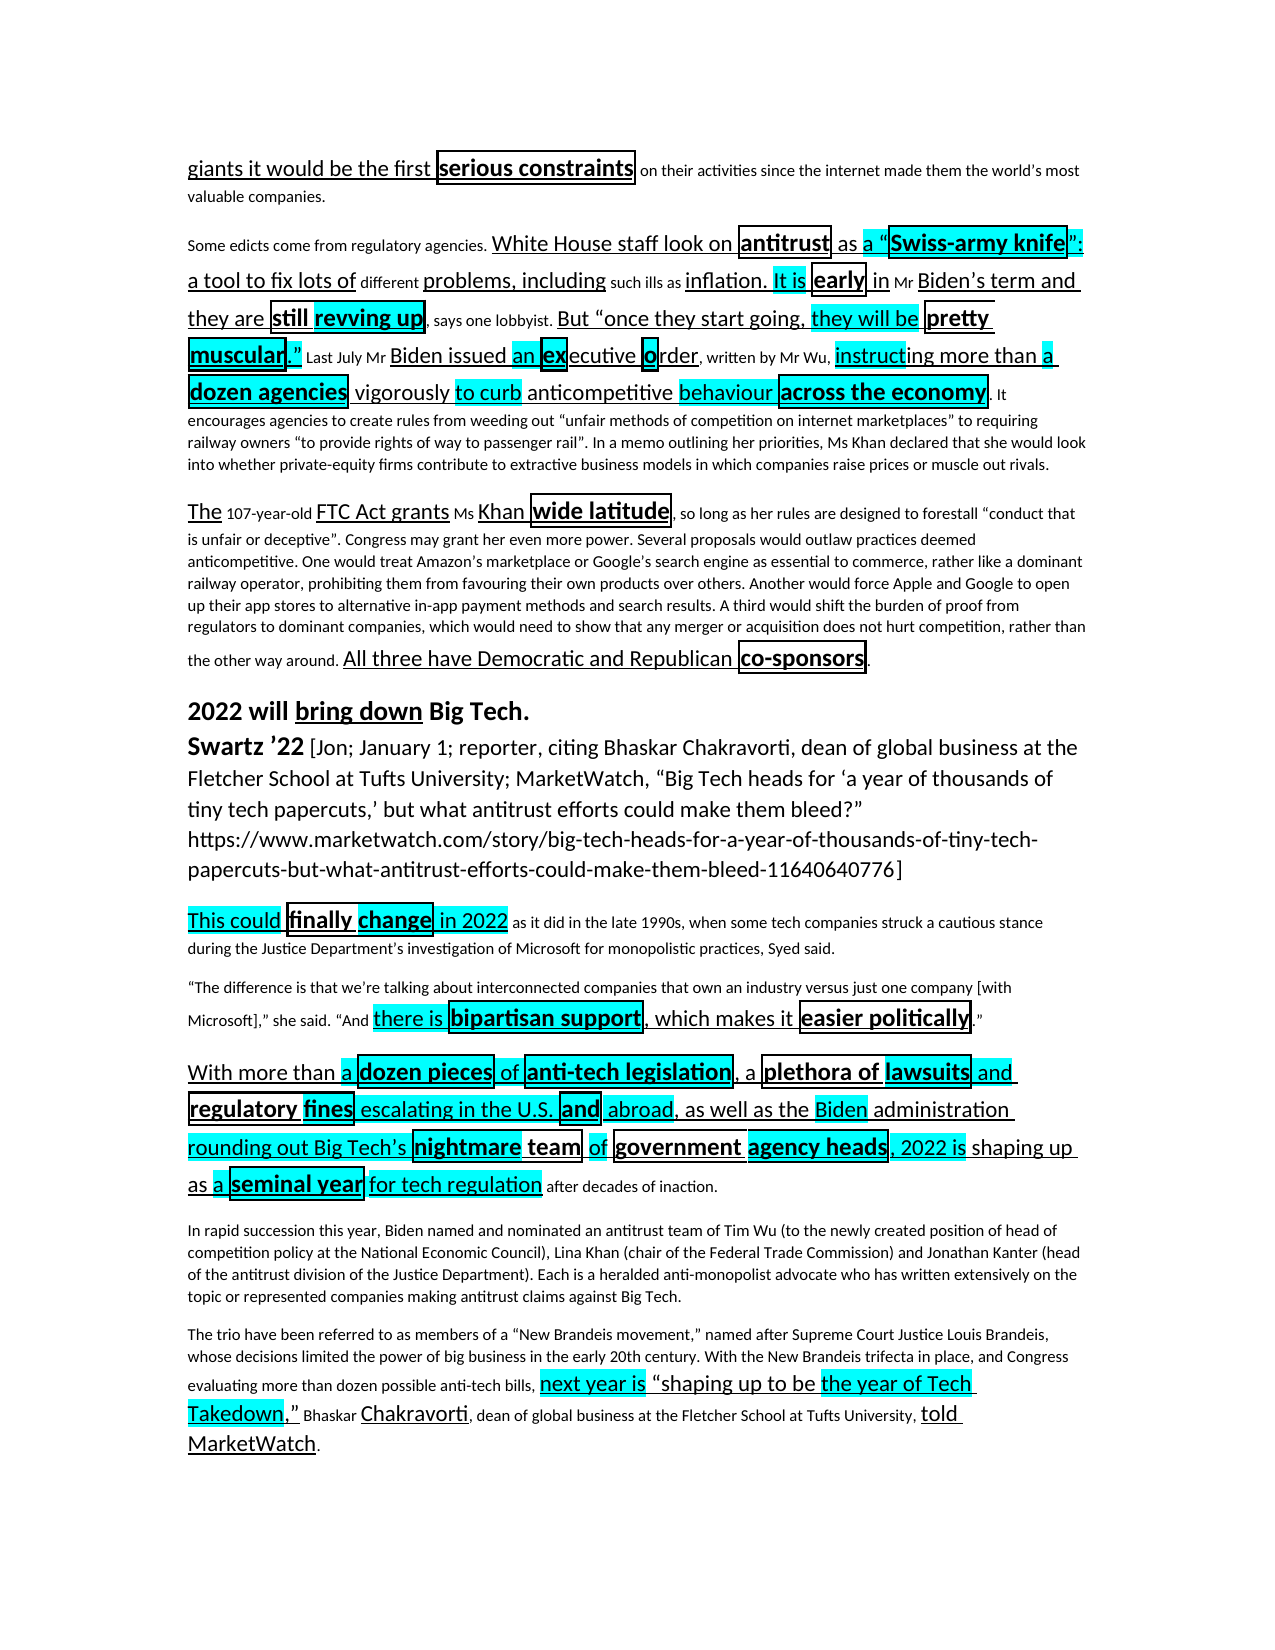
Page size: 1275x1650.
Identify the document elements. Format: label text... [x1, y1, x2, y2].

subtitle 2022 will bring down Big Tech. [187, 694, 1087, 727]
text The 107-year-old FTC Act grants Ms Khan wide latitude, so long as her rules are designed to forestall “conduct that is unfair or deceptive”. Congress may grant her even more power. Several proposals would outlaw practices deemed anticompetitive. One would treat Amazon’s marketplace or Google’s search engine as essential to commerce, rather like a dominant railway operator, prohibiting them from favouring their own products over others. Another would force Apple and Google to open up their app stores to alternative in-app payment methods and search results. A third would shift the burden of proof from regulators to dominant companies, which would need to show that any merger or acquisition does not hurt competition, rather than the other way around. All three have Democratic and Republican co-sponsors. [187, 493, 1087, 674]
text Some edicts come from regulatory agencies. White House staff look on antitrust as a “Swiss-army knife”: a tool to fix lots of different problems, including such ills as inflation. It is early in Mr Biden’s term and they are still revving up, says one lobbyist. But “once they start going, they will be pretty muscular.” Last July Mr Biden issued an executive order, written by Mr Wu, instructing more than a dozen agencies vigorously to curb anticompetitive behaviour across the economy. It encourages agencies to create rules from weeding out “unfair methods of competition on internet marketplaces” to requiring railway owners “to provide rights of way to passenger rail”. In a memo outlining her priorities, Ms Khan declared that she would look into whether private-equity firms contribute to extractive business models in which companies raise prices or muscle out rivals. [187, 225, 1087, 475]
text “The difference is that we’re talking about interconnected companies that own an industry versus just one company [with Microsoft],” she said. “And there is bipartisan support, which makes it easier politically.” [187, 977, 1087, 1034]
text The trio have been referred to as members of a “New Brandeis movement,” named after Supreme Court Justice Louis Brandeis, whose decisions limited the power of big business in the early 20th century. With the New Brandeis trifecta in place, and Congress evaluating more than dozen possible anti-tech bills, next year is “shaping up to be the year of Tech Takedown,” Bhaskar Chakravorti, dean of global business at the Fletcher School at Tufts University, told MarketWatch. [187, 1324, 1087, 1457]
text With more than a dozen pieces of anti-tech legislation, a plethora of lawsuits and regulatory fines escalating in the U.S. and abroad, as well as the Biden administration rounding out Big Tech’s nightmare team of government agency heads, 2022 is shaping up as a seminal year for tech regulation after decades of inaction. [187, 1054, 1087, 1201]
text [187, 150, 1087, 207]
text Swartz ’22 [Jon; January 1; reporter, citing Bhaskar Chakravorti, dean of global business at the Fletcher School at Tufts University; MarketWatch, “Big Tech heads for ‘a year of thousands of tiny tech papercuts,’ but what antitrust efforts could make them bleed?” https://www.marketwatch.com/story/big-tech-heads-for-a-year-of-thousands-of-tiny-tech-papercuts-but-what-antitrust-efforts-could-make-them-bleed-11640640776] [187, 729, 1087, 883]
text In rapid succession this year, Biden named and nominated an antitrust team of Tim Wu (to the newly created position of head of competition policy at the National Economic Council), Lina Khan (chair of the Federal Trade Commission) and Jonathan Kanter (head of the antitrust division of the Justice Department). Each is a heralded anti-monopolist advocate who has written extensively on the topic or represented companies making antitrust claims against Big Tech. [187, 1220, 1087, 1306]
text This could finally change in 2022 as it did in the late 1990s, when some tech companies struck a cautious stance during the Justice Department’s investigation of Microsoft for monopolistic practices, Syed said. [187, 902, 1087, 959]
